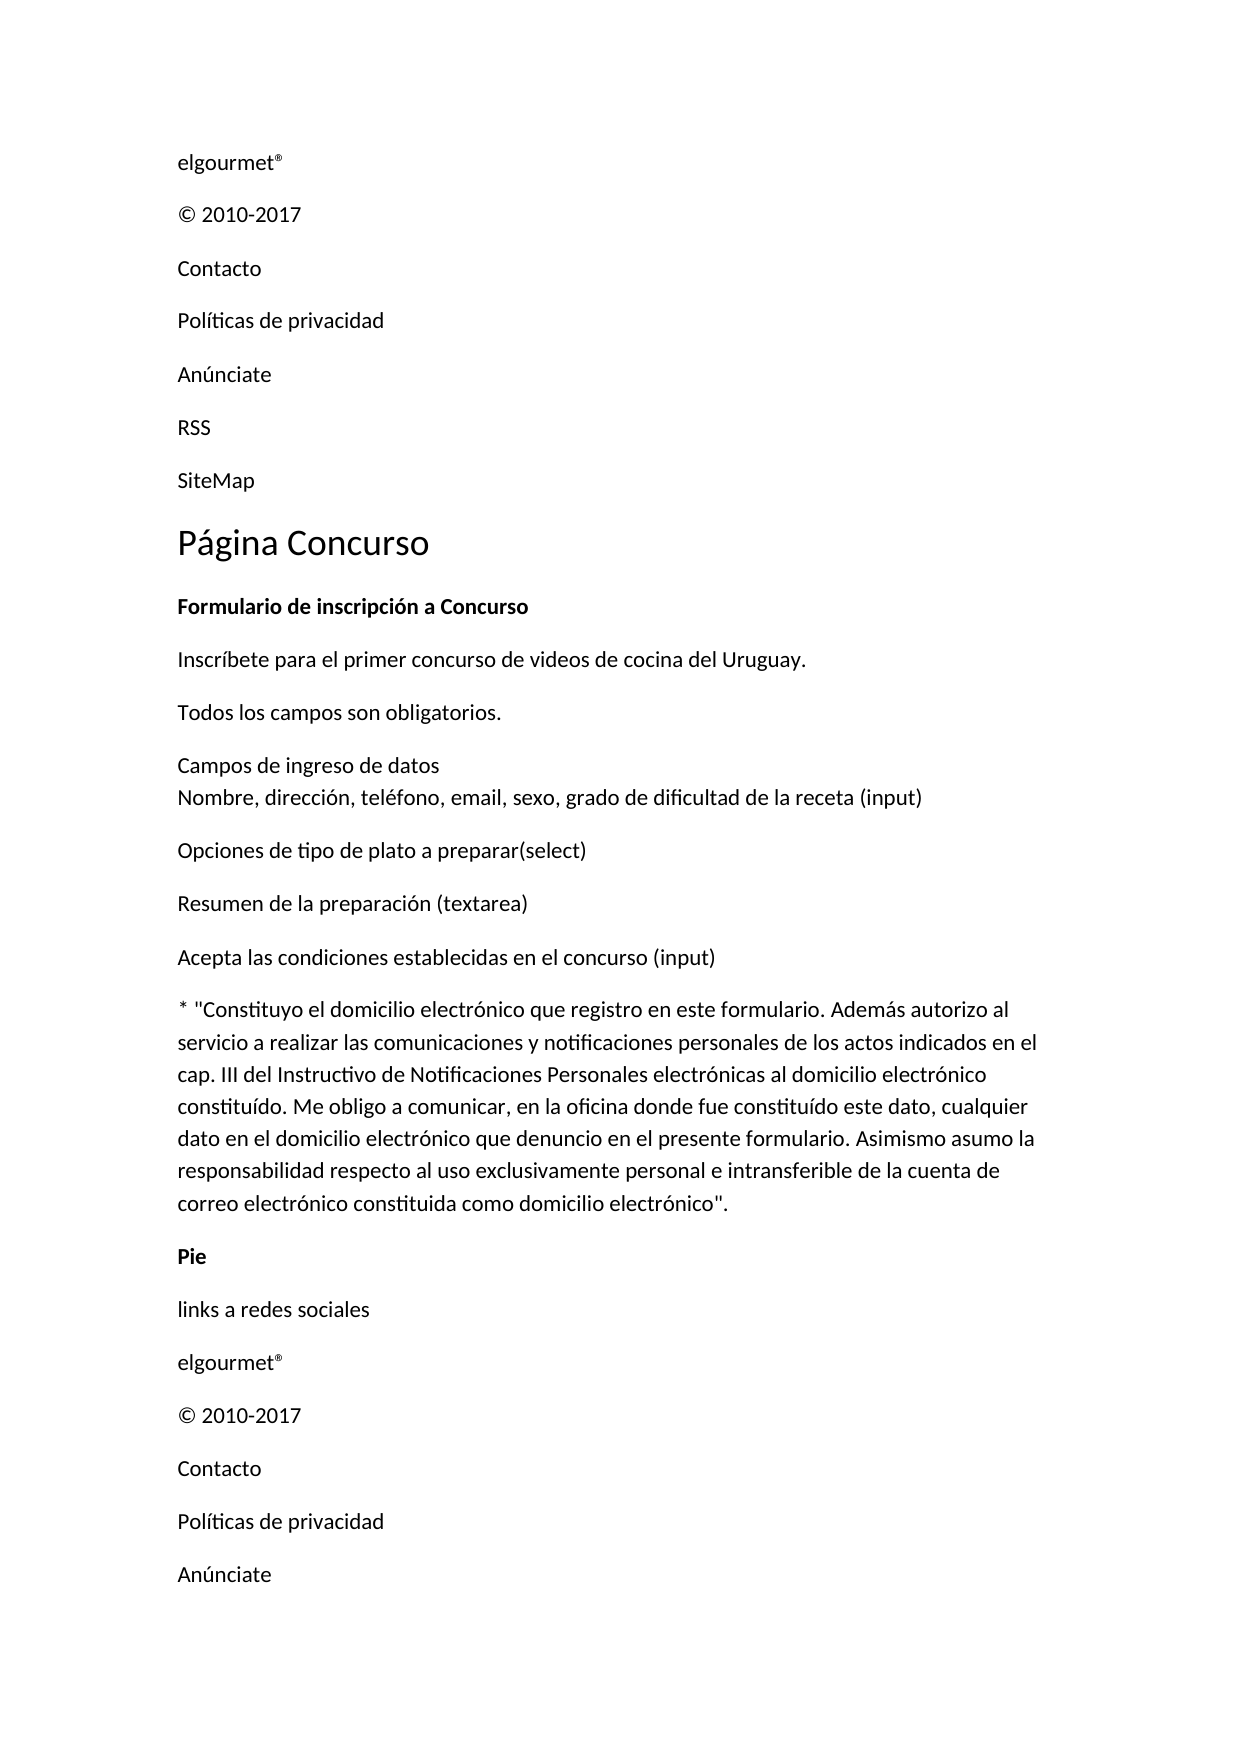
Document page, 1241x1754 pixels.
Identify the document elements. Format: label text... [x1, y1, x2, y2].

text Políticas de privacidad [177, 307, 1063, 335]
text Inscríbete para el primer concurso de videos de cocina del Uruguay. [177, 645, 1063, 673]
text Página Concurso [177, 519, 1063, 564]
text Acepta las condiciones establecidas en el concurso (input) [177, 943, 1063, 971]
text Pie [177, 1242, 1063, 1270]
text Contacto [177, 1454, 1063, 1482]
text links a redes sociales [177, 1295, 1063, 1323]
text Formulario de inscripción a Concurso [177, 592, 1063, 620]
text Anúnciate [177, 360, 1063, 388]
text * "Constituyo el domicilio electrónico que registro en este formulario. Además autorizo al servicio a realizar las comunicaciones y notificaciones personales de los actos indicados en el cap. III del Instructivo de Notificaciones Personales electrónicas al domicilio electrónico constituído. Me obligo a comunicar, en la oficina donde fue constituído este dato, cualquier dato en el domicilio electrónico que denuncio en el presente formulario. Asimismo asumo la responsabilidad respecto al uso exclusivamente personal e intransferible de la cuenta de correo electrónico constituida como domicilio electrónico". [177, 996, 1063, 1217]
text Campos de ingreso de datos Nombre, dirección, teléfono, email, sexo, grado de dificultad de la receta (input) [177, 751, 1063, 812]
text Todos los campos son obligatorios. [177, 698, 1063, 726]
text Anúnciate [177, 1560, 1063, 1588]
text © 2010-2017 [177, 1401, 1063, 1429]
text Resumen de la preparación (textarea) [177, 889, 1063, 918]
text © 2010-2017 [177, 201, 1063, 229]
text elgourmet® [177, 1348, 1063, 1376]
text Contacto [177, 254, 1063, 282]
text RSS [177, 413, 1063, 441]
text SiteMap [177, 466, 1063, 494]
text Políticas de privacidad [177, 1507, 1063, 1535]
text elgourmet® [177, 148, 1063, 176]
text Opciones de tipo de plato a preparar(select) [177, 837, 1063, 864]
